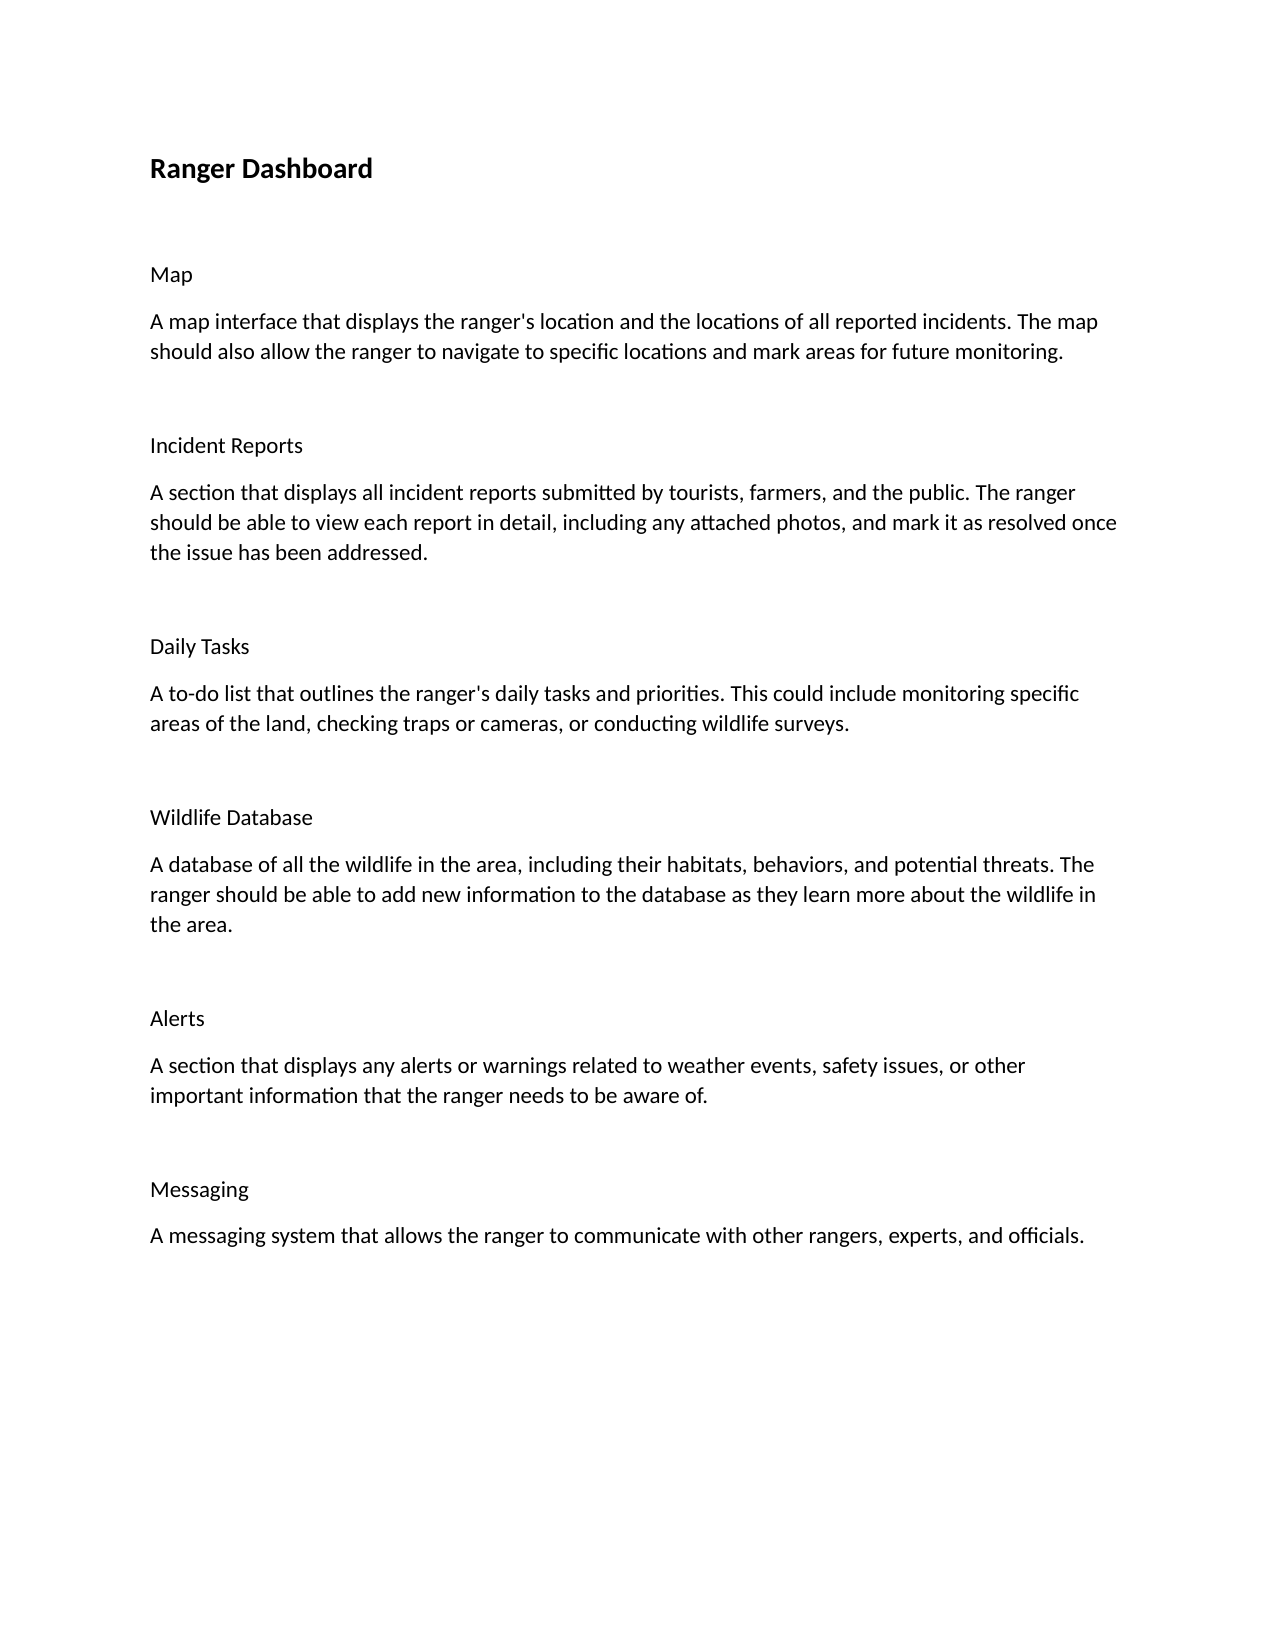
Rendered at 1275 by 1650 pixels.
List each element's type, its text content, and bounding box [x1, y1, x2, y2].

text A section that displays any alerts or warnings related to weather events, safety issues, or other important information that the ranger needs to be aware of. [150, 1051, 1125, 1109]
text A messaging system that allows the ranger to communicate with other rangers, experts, and officials. [150, 1222, 1125, 1250]
text A database of all the wildlife in the area, including their habitats, behaviors, and potential threats. The ranger should be able to add new information to the database as they learn more about the wildlife in the area. [150, 850, 1125, 938]
text A map interface that displays the ranger's location and the locations of all reported incidents. The map should also allow the ranger to navigate to specific locations and mark areas for future monitoring. [150, 307, 1125, 365]
text Ranger Dashboard [150, 150, 1125, 186]
text Messaging [150, 1175, 1125, 1203]
text A section that displays all incident reports submitted by tourists, farmers, and the public. The ranger should be able to view each report in detail, including any attached photos, and mark it as resolved once the issue has been addressed. [150, 478, 1125, 566]
text Incident Reports [150, 431, 1125, 459]
text Alerts [150, 1004, 1125, 1032]
text A to-do list that outlines the ranger's daily tasks and priorities. This could include monitoring specific areas of the land, checking traps or cameras, or conducting wildlife surveys. [150, 679, 1125, 737]
text Daily Tasks [150, 632, 1125, 660]
text Map [150, 260, 1125, 288]
text Wildlife Database [150, 803, 1125, 831]
